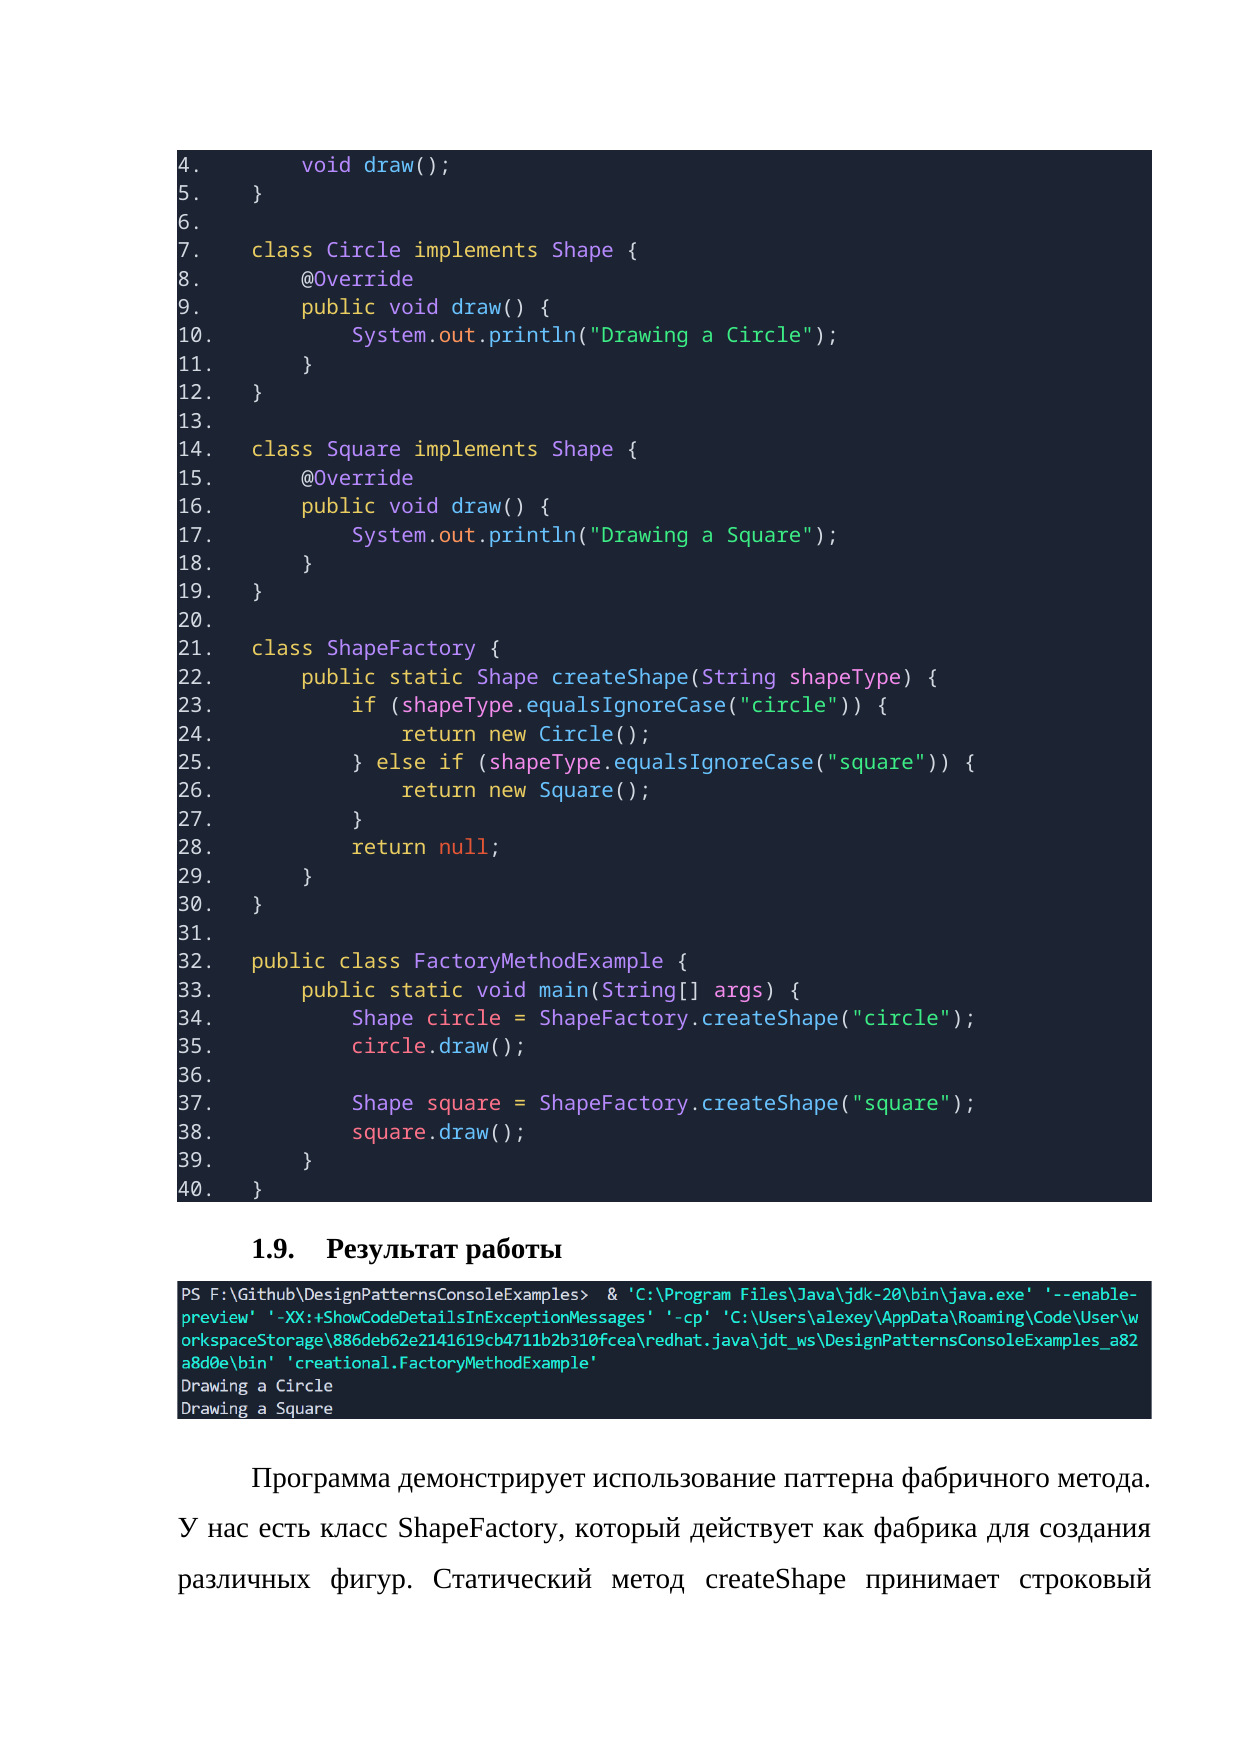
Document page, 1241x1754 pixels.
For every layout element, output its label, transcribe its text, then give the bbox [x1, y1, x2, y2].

list } [177, 377, 1152, 406]
list } [177, 178, 1152, 207]
list Результат работы [251, 1231, 1152, 1264]
list } [177, 1174, 1152, 1202]
list System.out.println("Drawing a Square"); [177, 520, 1152, 548]
list Shape square = ShapeFactory.createShape("square"); [177, 1088, 1152, 1117]
list @Override [177, 264, 1152, 292]
list circle.draw(); [177, 1032, 1152, 1060]
list public void draw() { [177, 292, 1152, 321]
list } [177, 577, 1152, 605]
list public void draw() { [177, 491, 1152, 520]
list void draw(); [177, 150, 1152, 178]
list } [177, 861, 1152, 889]
list if (shapeType.equalsIgnoreCase("circle")) { [177, 690, 1152, 719]
list public class FactoryMethodExample { [177, 946, 1152, 975]
list class ShapeFactory { [177, 633, 1152, 662]
list } [177, 804, 1152, 832]
list class Square implements Shape { [177, 434, 1152, 463]
list System.out.println("Drawing a Circle"); [177, 321, 1152, 349]
list return new Square(); [177, 776, 1152, 804]
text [177, 1460, 1152, 1594]
list public static void main(String[] args) { [177, 975, 1152, 1003]
list } [177, 548, 1152, 577]
list } [177, 1145, 1152, 1174]
list } [177, 889, 1152, 918]
list return null; [177, 832, 1152, 861]
list return new Circle(); [177, 719, 1152, 747]
list class Circle implements Shape { [177, 235, 1152, 264]
list Shape circle = ShapeFactory.createShape("circle"); [177, 1003, 1152, 1032]
list } else if (shapeType.equalsIgnoreCase("square")) { [177, 747, 1152, 776]
list public static Shape createShape(String shapeType) { [177, 662, 1152, 690]
picture [177, 1281, 1152, 1419]
list @Override [177, 463, 1152, 491]
list } [177, 349, 1152, 377]
list square.draw(); [177, 1117, 1152, 1145]
